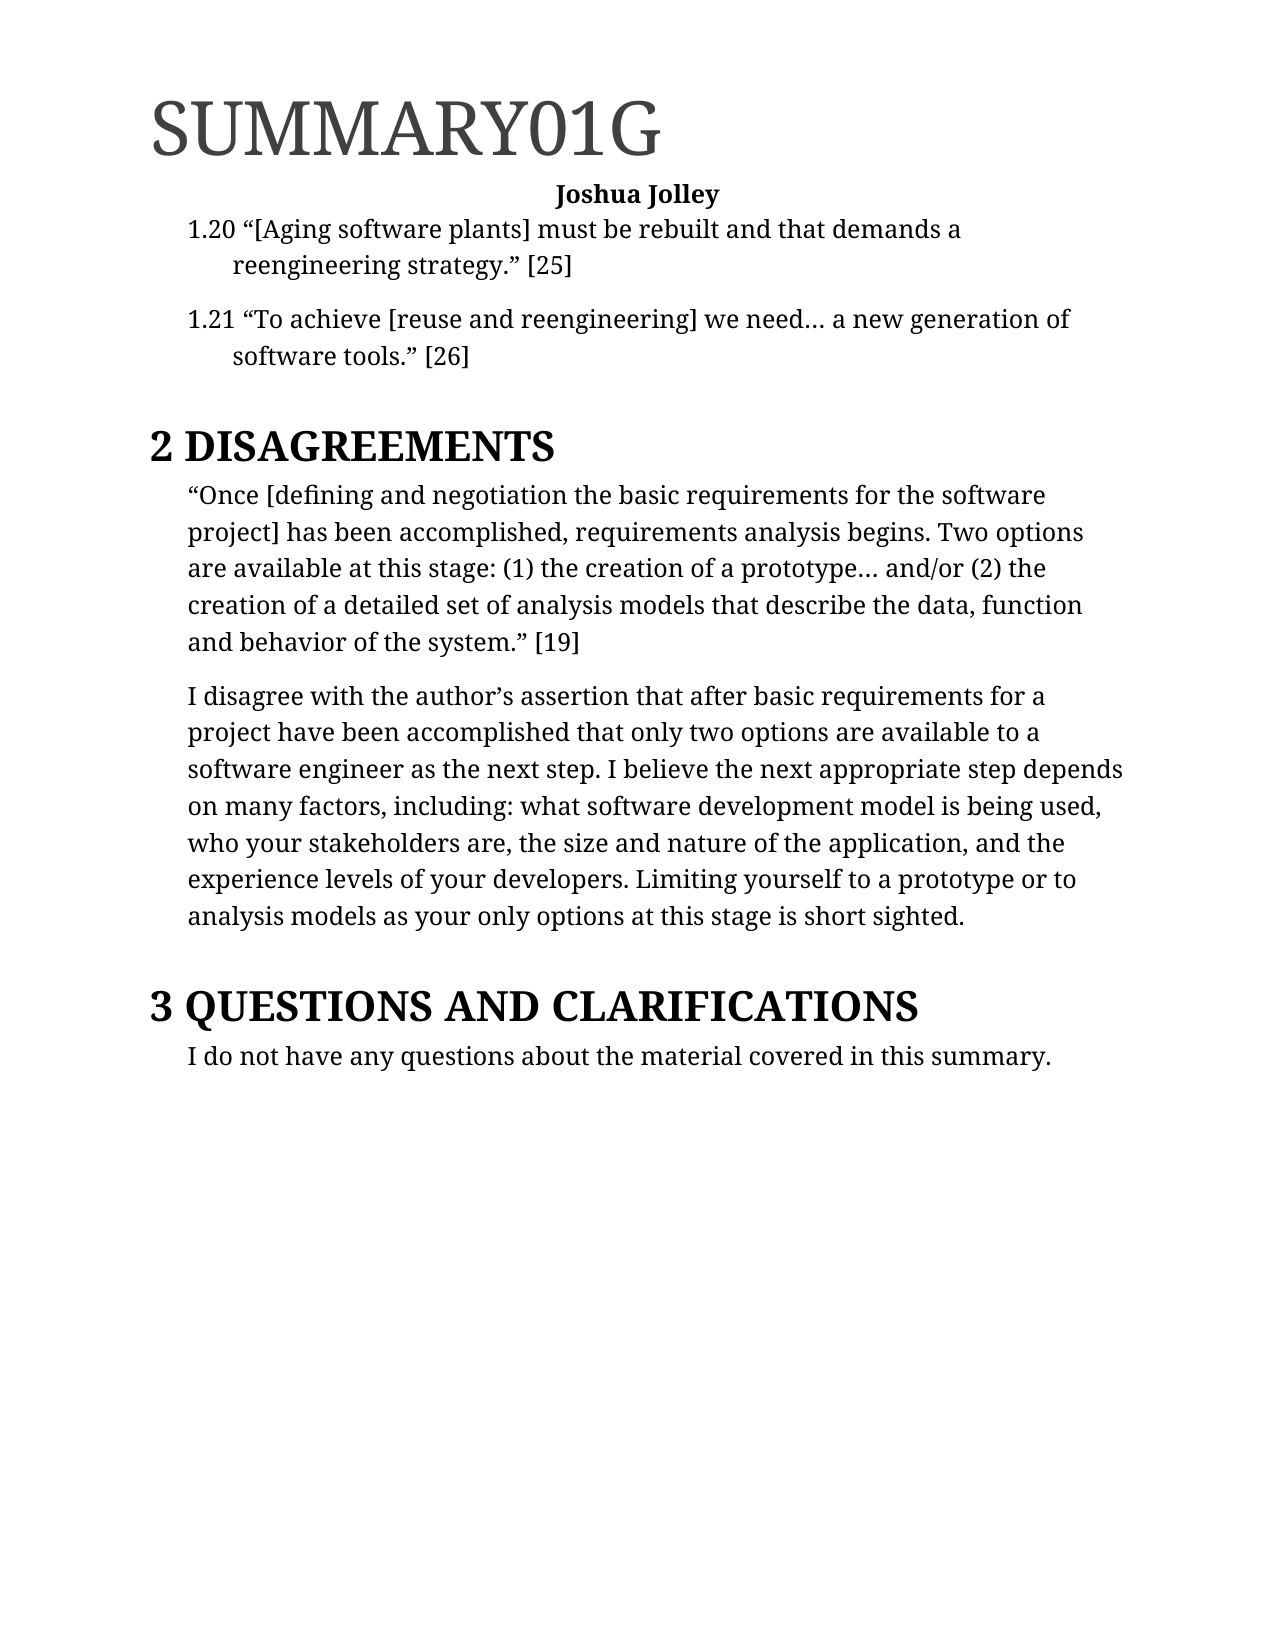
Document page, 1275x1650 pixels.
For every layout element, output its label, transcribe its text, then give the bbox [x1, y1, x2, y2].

text “Once [defining and negotiation the basic requirements for the software project] has been accomplished, requirements analysis begins. Two options are available at this stage: (1) the creation of a prototype… and/or (2) the creation of a detailed set of analysis models that describe the data, function and behavior of the system.” [19] [187, 478, 1125, 659]
subtitle Questions and Clarifications [150, 977, 1125, 1034]
text I do not have any questions about the material covered in this summary. [187, 1038, 1125, 1072]
text “[Aging software plants] must be rebuilt and that demands a reengineering strategy.” [25] [187, 211, 1125, 282]
text I disagree with the author’s assertion that after basic requirements for a project have been accomplished that only two options are available to a software engineer as the next step. I believe the next appropriate step depends on many factors, including: what software development model is being used, who your stakeholders are, the size and nature of the application, and the experience levels of your developers. Limiting yourself to a prototype or to analysis models as your only options at this stage is short sighted. [187, 678, 1125, 933]
subtitle Disagreements [150, 417, 1125, 473]
text “To achieve [reuse and reengineering] we need… a new generation of software tools.” [26] [187, 301, 1125, 372]
